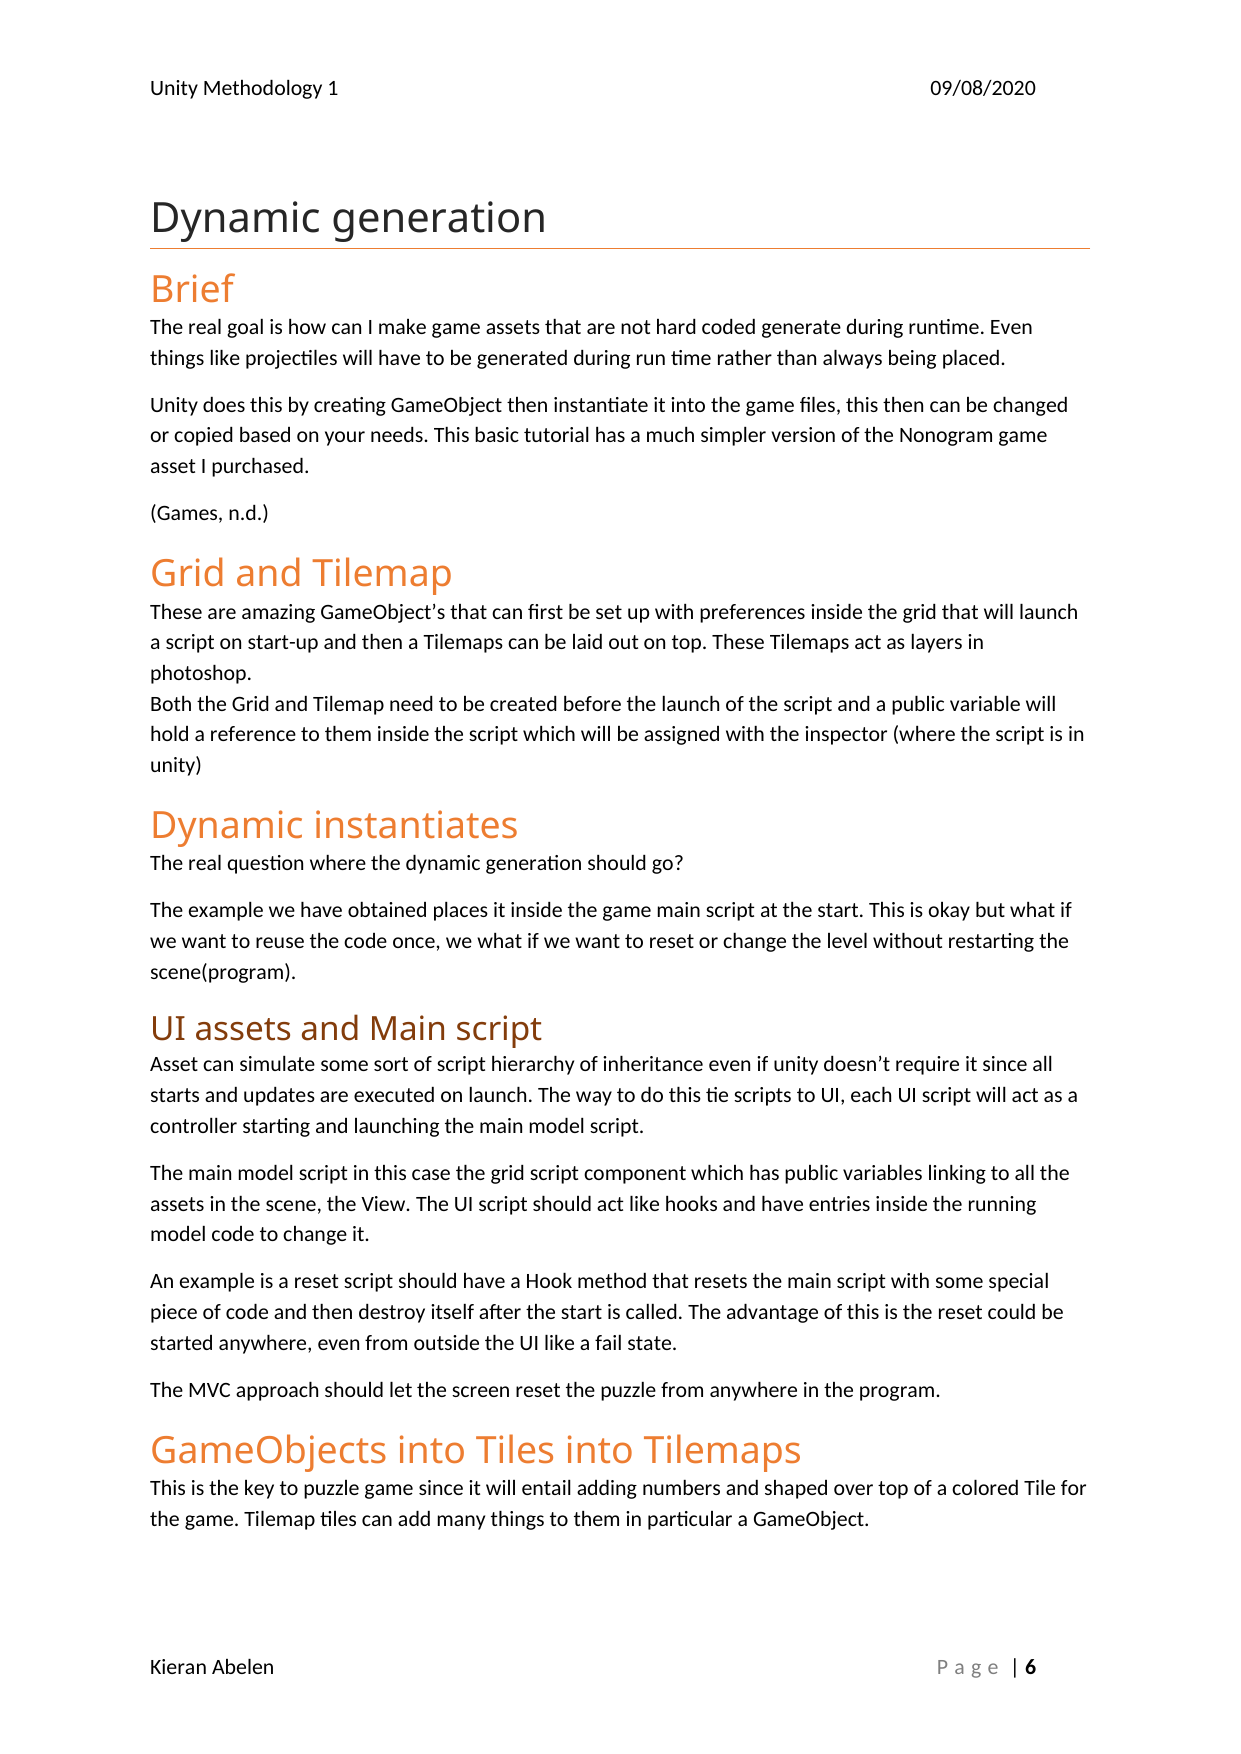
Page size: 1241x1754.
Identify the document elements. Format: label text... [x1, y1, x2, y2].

subtitle GameObjects into Tiles into Tilemaps [150, 1423, 1090, 1474]
text These are amazing GameObject’s that can first be set up with preferences inside the grid that will launch a script on start-up and then a Tilemaps can be laid out on top. These Tilemaps act as layers in photoshop. Both the Grid and Tilemap need to be created before the launch of the script and a public variable will hold a reference to them inside the script which will be assigned with the inspector (where the script is in unity) [150, 598, 1090, 778]
subtitle UI assets and Main script [150, 1005, 1090, 1051]
text The main model script in this case the grid script component which has public variables linking to all the assets in the scene, the View. The UI script should act like hooks and have entries inside the running model code to change it. [150, 1159, 1090, 1247]
text The real goal is how can I make game assets that are not hard coded generate during runtime. Even things like projectiles will have to be generated during run time rather than always being placed. [150, 313, 1090, 370]
subtitle Brief [150, 262, 1090, 313]
text An example is a reset script should have a Hook method that resets the main script with some special piece of code and then destroy itself after the start is called. The advantage of this is the reset could be started anywhere, even from outside the UI like a fail state. [150, 1268, 1090, 1356]
subtitle Dynamic instantiates [150, 798, 1090, 849]
subtitle Dynamic generation [150, 187, 1090, 248]
text The MVC approach should let the screen reset the puzzle from anywhere in the program. [150, 1376, 1090, 1403]
subtitle Grid and Tilemap [150, 547, 1090, 598]
text Asset can simulate some sort of script hierarchy of inheritance even if unity doesn’t require it since all starts and updates are executed on launch. The way to do this tie scripts to UI, each UI script will act as a controller starting and launching the main model script. [150, 1051, 1090, 1138]
text This is the key to puzzle game since it will entail adding numbers and shaped over top of a colored Tile for the game. Tilemap tiles can add many things to them in particular a GameObject. [150, 1474, 1090, 1532]
text The real question where the dynamic generation should go? [150, 849, 1090, 876]
text The example we have obtained places it inside the game main script at the start. This is okay but what if we want to reuse the code once, we what if we want to reset or change the level without restarting the scene(program). [150, 897, 1090, 984]
text Unity does this by creating GameObject then instantiate it into the game files, this then can be changed or copied based on your needs. This basic tutorial has a much simpler version of the Nonogram game asset I purchased. [150, 391, 1090, 479]
